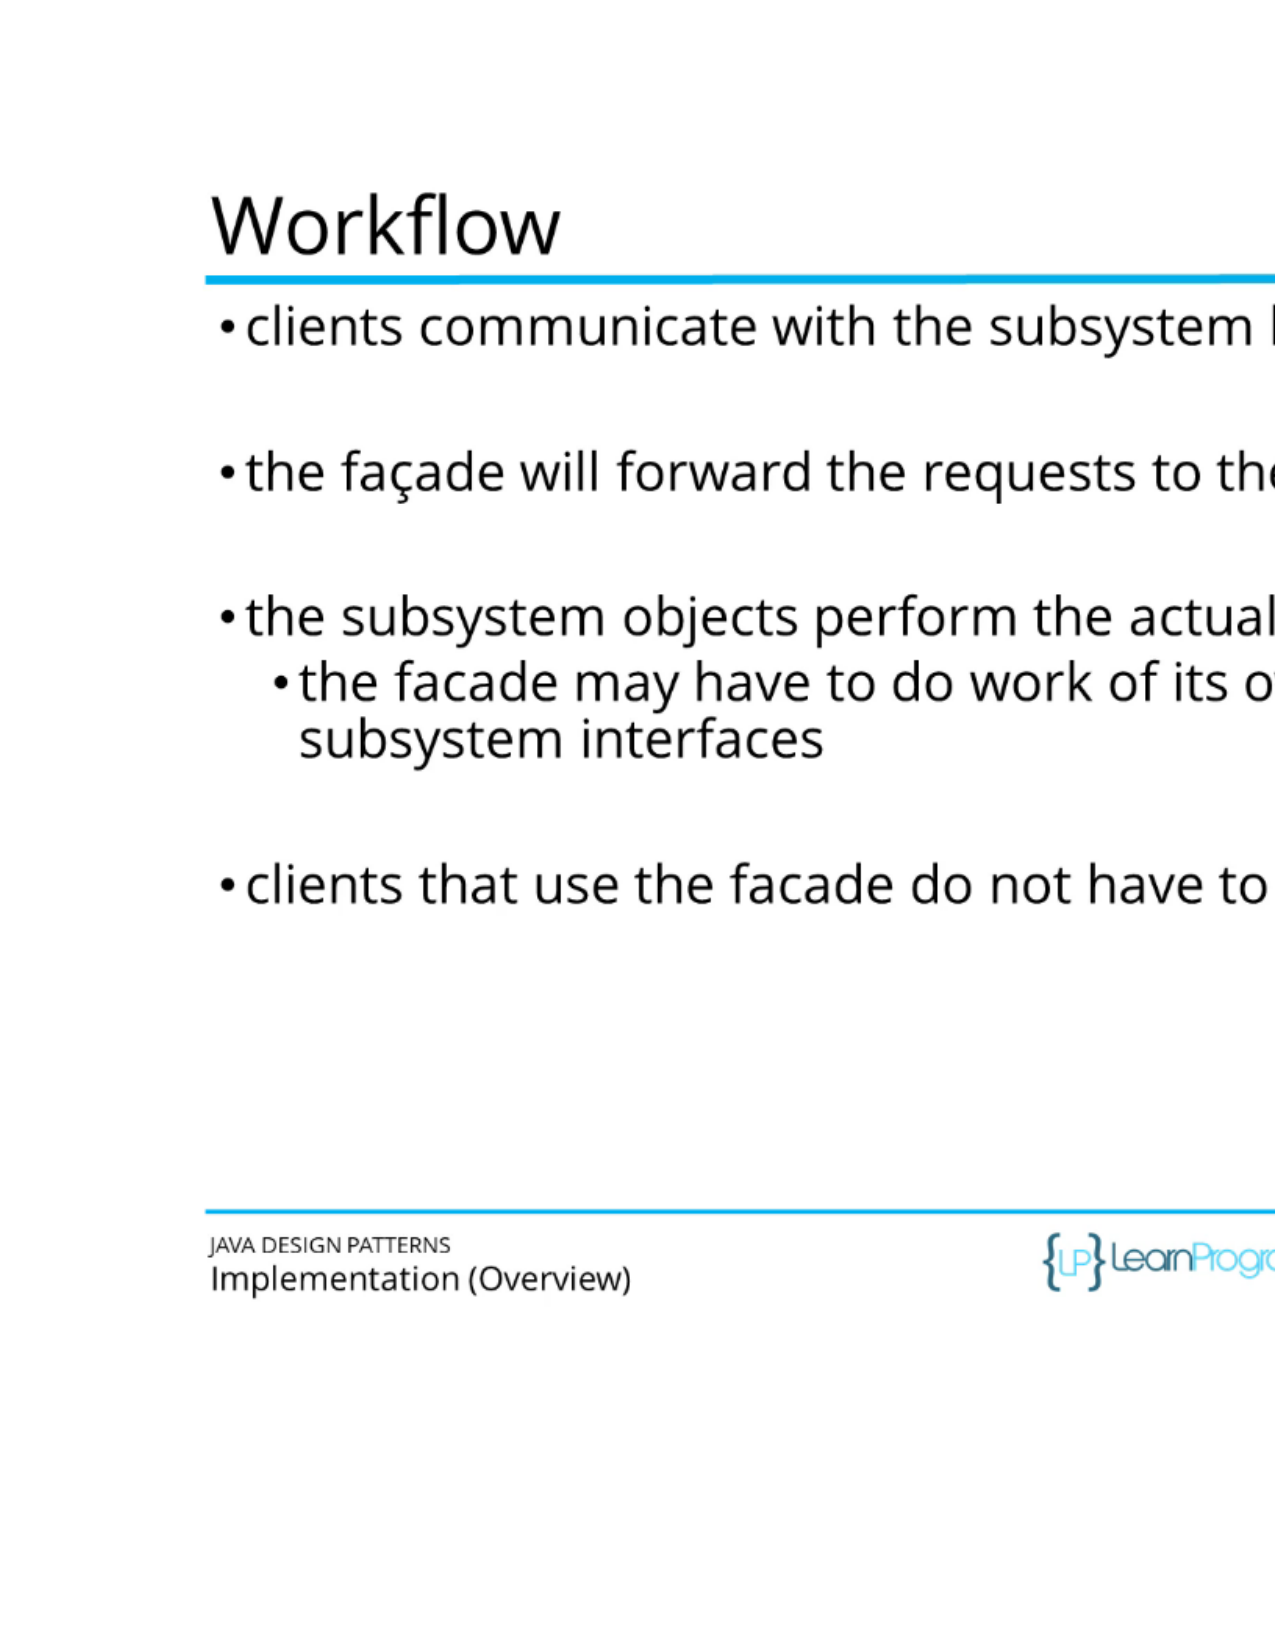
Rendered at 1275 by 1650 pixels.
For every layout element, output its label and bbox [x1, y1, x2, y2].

picture [150, 150, 1275, 1350]
